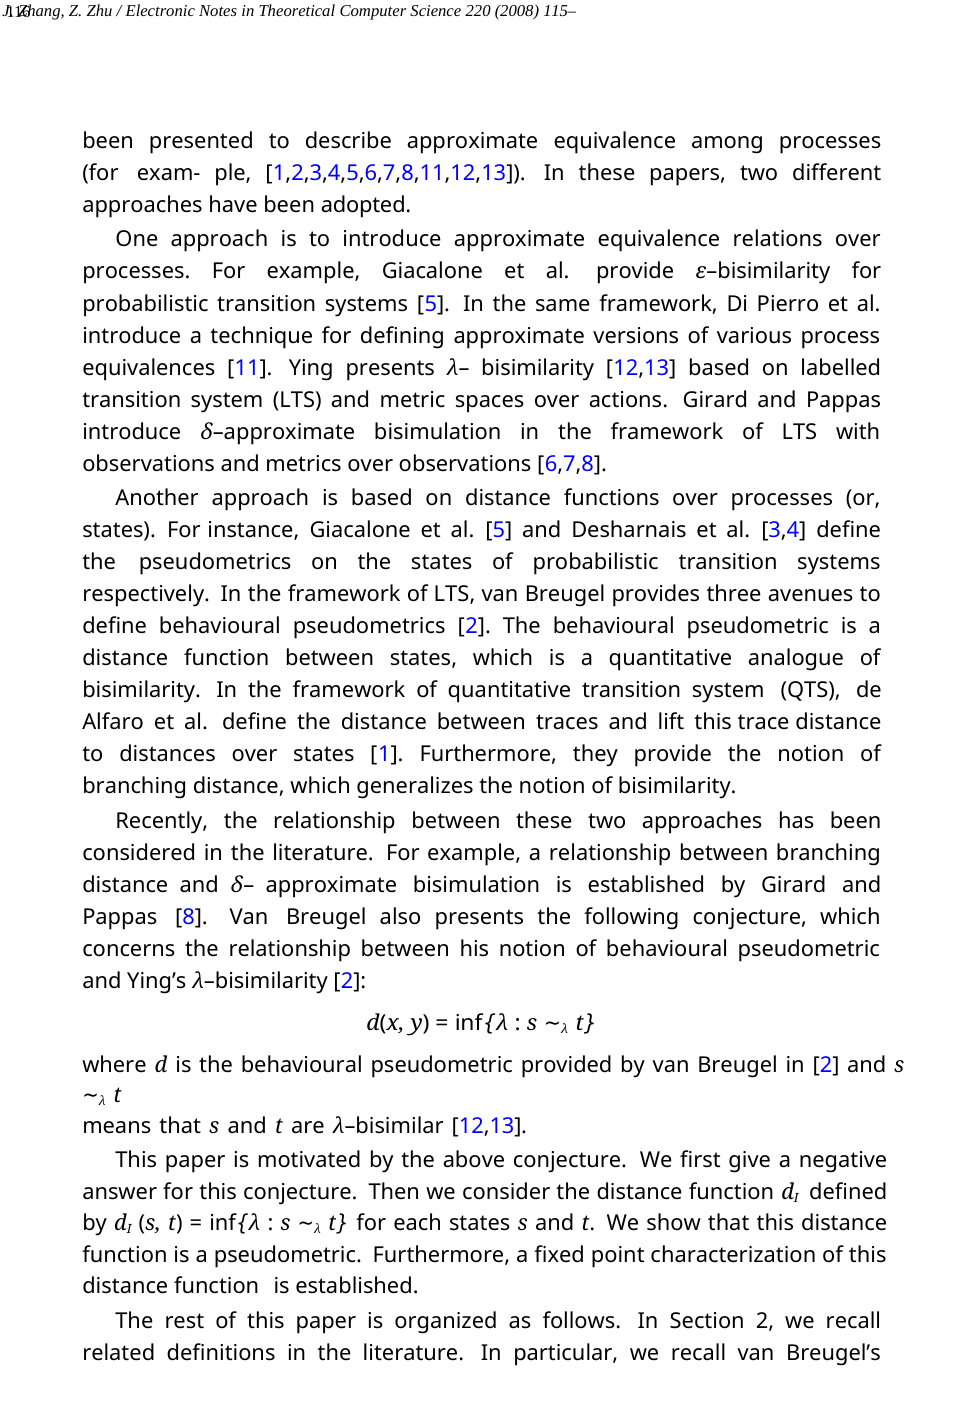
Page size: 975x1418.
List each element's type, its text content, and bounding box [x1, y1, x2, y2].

text where d is the behavioural pseudometric provided by van Breugel in [2] and s ∼λ t [82, 1049, 904, 1108]
text been presented to describe approximate equivalence among processes (for exam- ple, [1,2,3,4,5,6,7,8,11,12,13]). In these papers, two different approaches have been adopted. [82, 125, 881, 219]
text Another approach is based on distance functions over processes (or, states). For instance, Giacalone et al. [5] and Desharnais et al. [3,4] define the pseudometrics on the states of probabilistic transition systems respectively. In the framework of LTS, van Breugel provides three avenues to define behavioural pseudometrics [2]. The behavioural pseudometric is a distance function between states, which is a quantitative analogue of bisimilarity. In the framework of quantitative transition system (QTS), de Alfaro et al. define the distance between traces and lift this trace distance to distances over states [1]. Furthermore, they provide the notion of branching distance, which generalizes the notion of bisimilarity. [82, 482, 882, 800]
text This paper is motivated by the above conjecture. We first give a negative answer for this conjecture. Then we consider the distance function dI defined by dI (s, t) = inf{λ : s ∼λ t} for each states s and t. We show that this distance function is a pseudometric. Furthermore, a fixed point characterization of this distance function is established. [82, 1144, 887, 1300]
text d(x, y) = inf{λ : s ∼λ t} [71, 1007, 892, 1037]
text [82, 1305, 882, 1367]
text means that s and t are λ–bisimilar [12,13]. [82, 1110, 904, 1140]
text One approach is to introduce approximate equivalence relations over processes. For example, Giacalone et al. provide ε–bisimilarity for probabilistic transition systems [5]. In the same framework, Di Pierro et al. introduce a technique for defining approximate versions of various process equivalences [11]. Ying presents λ– bisimilarity [12,13] based on labelled transition system (LTS) and metric spaces over actions. Girard and Pappas introduce δ–approximate bisimulation in the framework of LTS with observations and metrics over observations [6,7,8]. [82, 223, 881, 478]
text Recently, the relationship between these two approaches has been considered in the literature. For example, a relationship between branching distance and δ– approximate bisimulation is established by Girard and Pappas [8]. Van Breugel also presents the following conjecture, which concerns the relationship between his notion of behavioural pseudometric and Ying’s λ–bisimilarity [2]: [82, 805, 881, 995]
